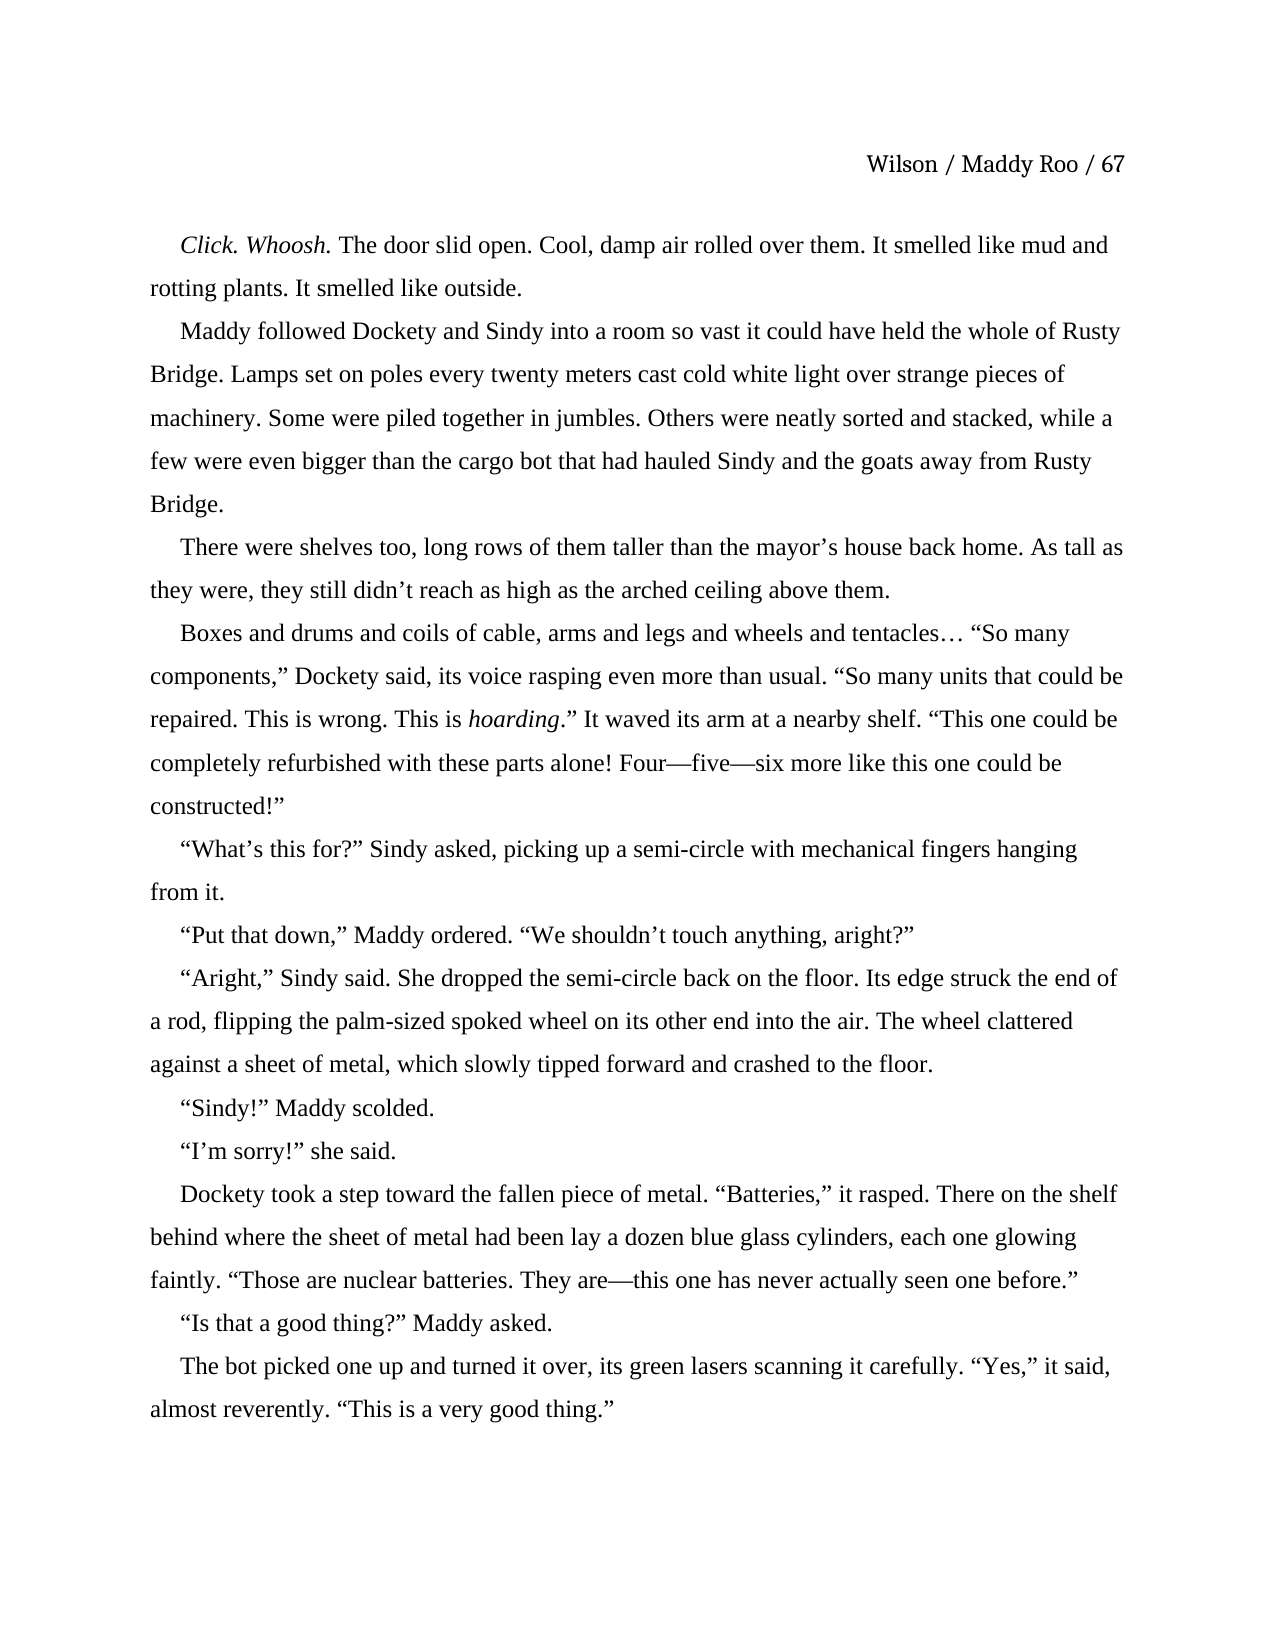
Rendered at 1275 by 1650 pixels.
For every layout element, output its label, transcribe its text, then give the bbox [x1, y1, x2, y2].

text “Aright,” Sindy said. She dropped the semi-circle back on the floor. Its edge struck the end of a rod, flipping the palm-sized spoked wheel on its other end into the air. The wheel clattered against a sheet of metal, which slowly tipped forward and crashed to the floor. [150, 963, 1125, 1078]
text Click. Whoosh. The door slid open. Cool, damp air rolled over them. It smelled like mud and rotting plants. It smelled like outside. [150, 230, 1125, 302]
text Boxes and drums and coils of cable, arms and legs and wheels and tentacles… “So many components,” Dockety said, its voice rasping even more than usual. “So many units that could be repaired. This is wrong. This is hoarding.” It waved its arm at a nearby shelf. “This one could be completely refurbished with these parts alone! Four—five—six more like this one could be constructed!” [150, 618, 1125, 819]
text “I’m sorry!” she said. [150, 1136, 1125, 1164]
text “Put that down,” Maddy ordered. “We shouldn’t touch anything, aright?” [150, 920, 1125, 949]
text “What’s this for?” Sindy asked, picking up a semi-circle with mechanical fingers hanging from it. [150, 834, 1125, 906]
text “Is that a good thing?” Maddy asked. [150, 1308, 1125, 1337]
text Dockety took a step toward the fallen piece of metal. “Batteries,” it rasped. There on the shelf behind where the sheet of metal had been lay a dozen blue glass cylinders, each one glowing faintly. “Those are nuclear batteries. They are—this one has never actually seen one before.” [150, 1179, 1125, 1294]
text “Sindy!” Maddy scolded. [150, 1093, 1125, 1121]
text Maddy followed Dockety and Sindy into a room so vast it could have held the whole of Rusty Bridge. Lamps set on poles every twenty meters cast cold white light over strange pieces of machinery. Some were piled together in jumbles. Others were neatly sorted and stacked, while a few were even bigger than the cargo bot that had hauled Sindy and the goats away from Rusty Bridge. [150, 316, 1125, 518]
text There were shelves too, long rows of them taller than the mayor’s house back home. As tall as they were, they still didn’t reach as high as the arched ceiling above them. [150, 532, 1125, 604]
text The bot picked one up and turned it over, its green lasers scanning it carefully. “Yes,” it said, almost reverently. “This is a very good thing.” [150, 1351, 1125, 1423]
